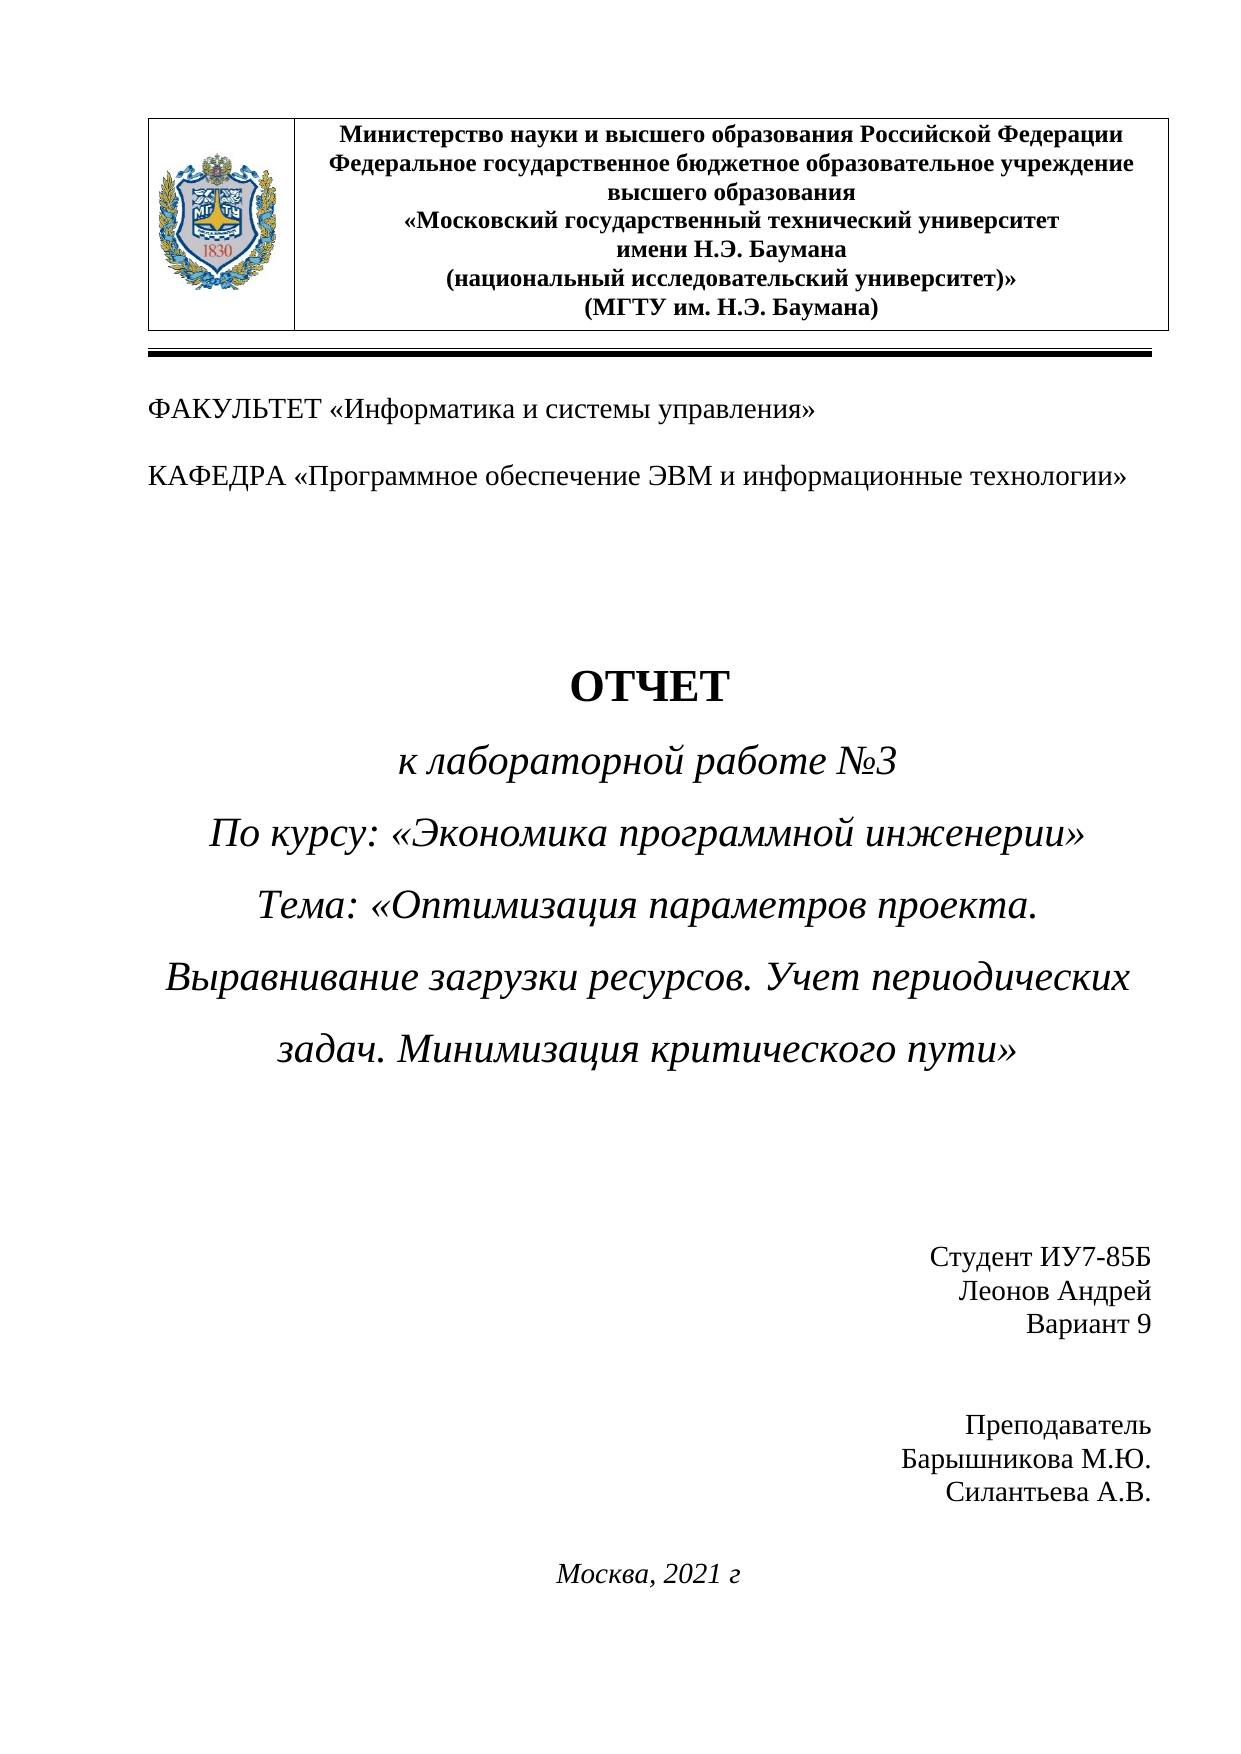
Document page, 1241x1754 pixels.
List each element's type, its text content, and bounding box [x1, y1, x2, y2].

table_header Министерство науки и высшего образования Российской Федерации Федеральное государственное бюджетное образовательное учреждение высшего образования «Московский государственный технический университет имени Н.Э. Баумана (национальный исследовательский университет)» (МГТУ им. Н.Э. Баумана) [295, 119, 1168, 330]
text Барышникова М.Ю. [148, 1441, 1152, 1474]
text Вариант 9 [148, 1307, 1152, 1340]
text Тема: «Оптимизация параметров проекта. Выравнивание загрузки ресурсов. Учет периодических задач. Минимизация критического пути» [148, 879, 1152, 1071]
text Студент ИУ7-85Б [148, 1239, 1152, 1273]
text КАФЕДРА «Программное обеспечение ЭВМ и информационные технологии» [148, 458, 1152, 491]
text Преподаватель [148, 1407, 1152, 1441]
picture [157, 153, 276, 288]
text ОТЧЕТ [148, 659, 1152, 712]
text Силантьева А.В. [148, 1474, 1152, 1508]
text к лабораторной работе №3 [148, 736, 1152, 784]
text По курсу: «Экономика программной инженерии» [148, 808, 1152, 856]
text Москва, 2021 г [148, 1556, 1152, 1589]
text Леонов Андрей [148, 1273, 1152, 1307]
table_header [149, 119, 294, 330]
text ФАКУЛЬТЕТ «Информатика и системы управления» [148, 391, 1152, 424]
